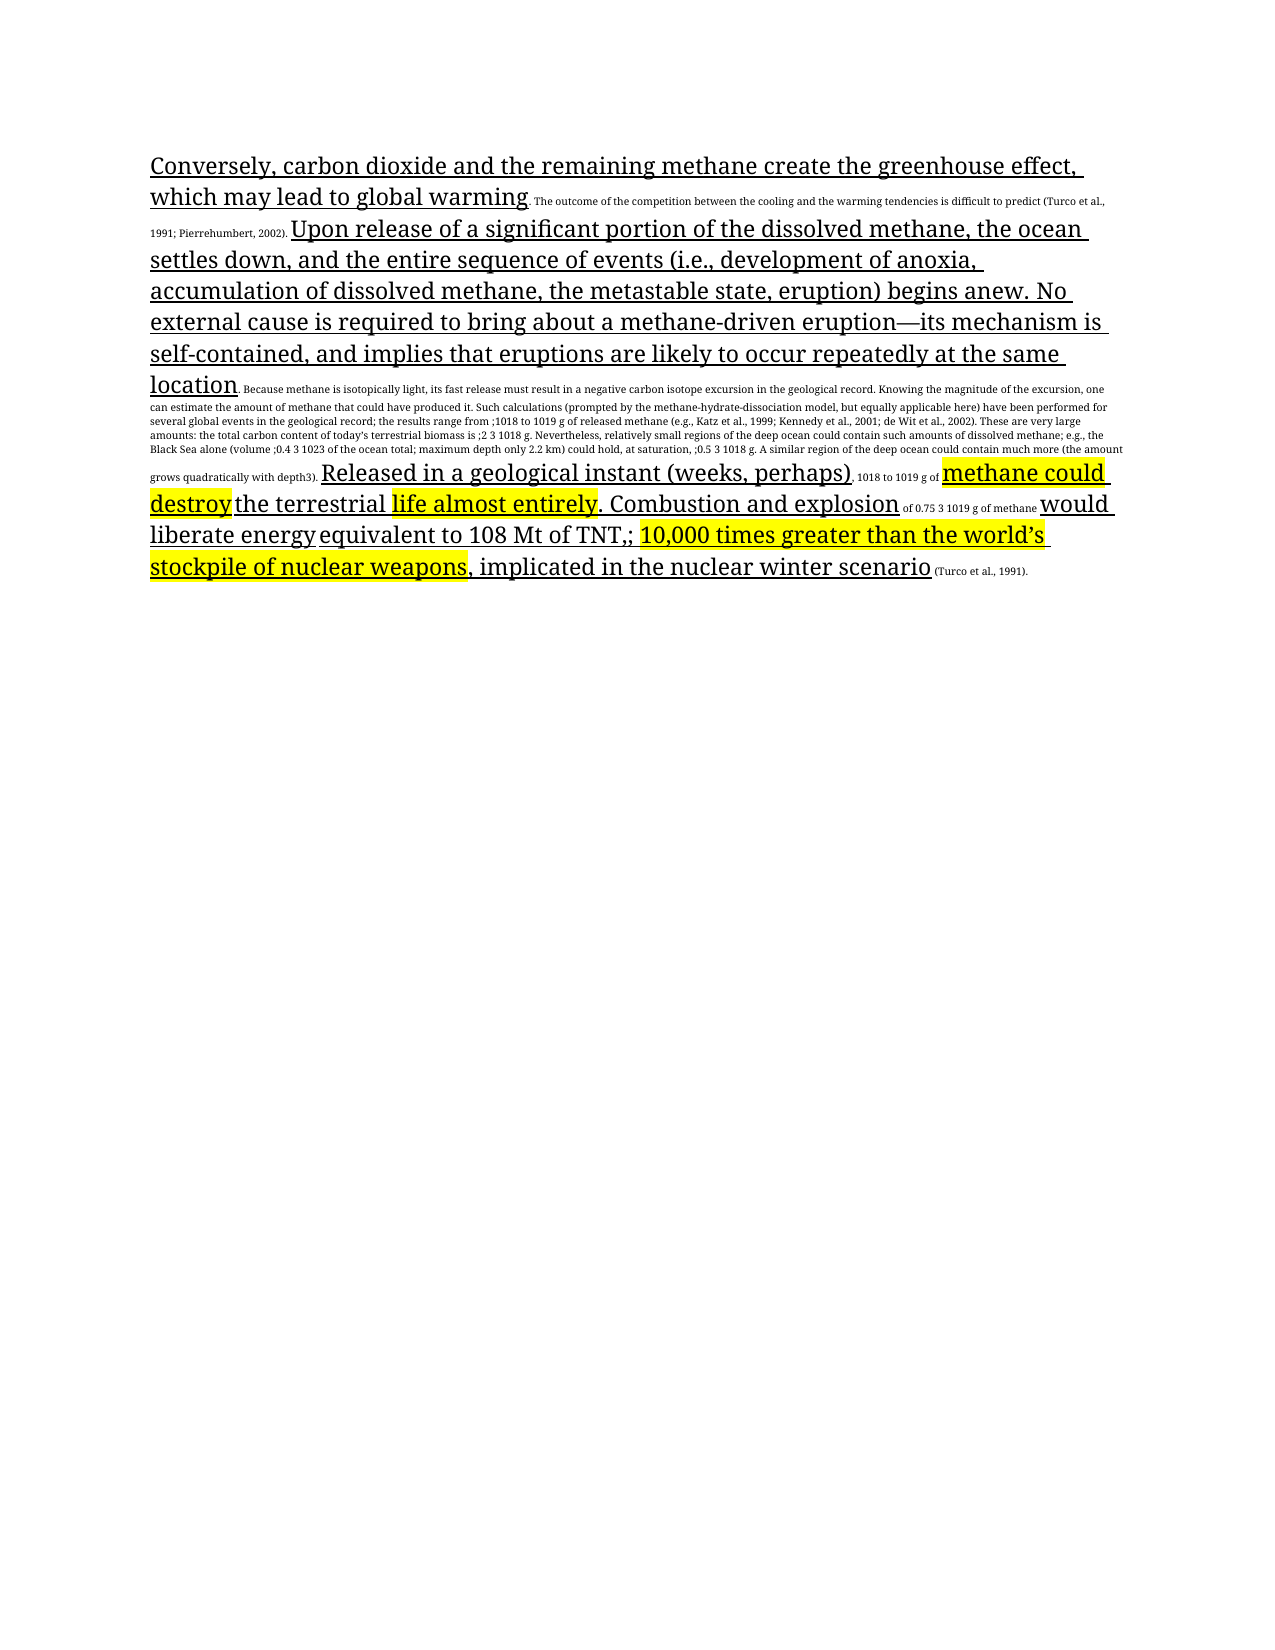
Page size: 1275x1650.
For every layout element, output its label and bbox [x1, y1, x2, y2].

text [150, 150, 1125, 582]
